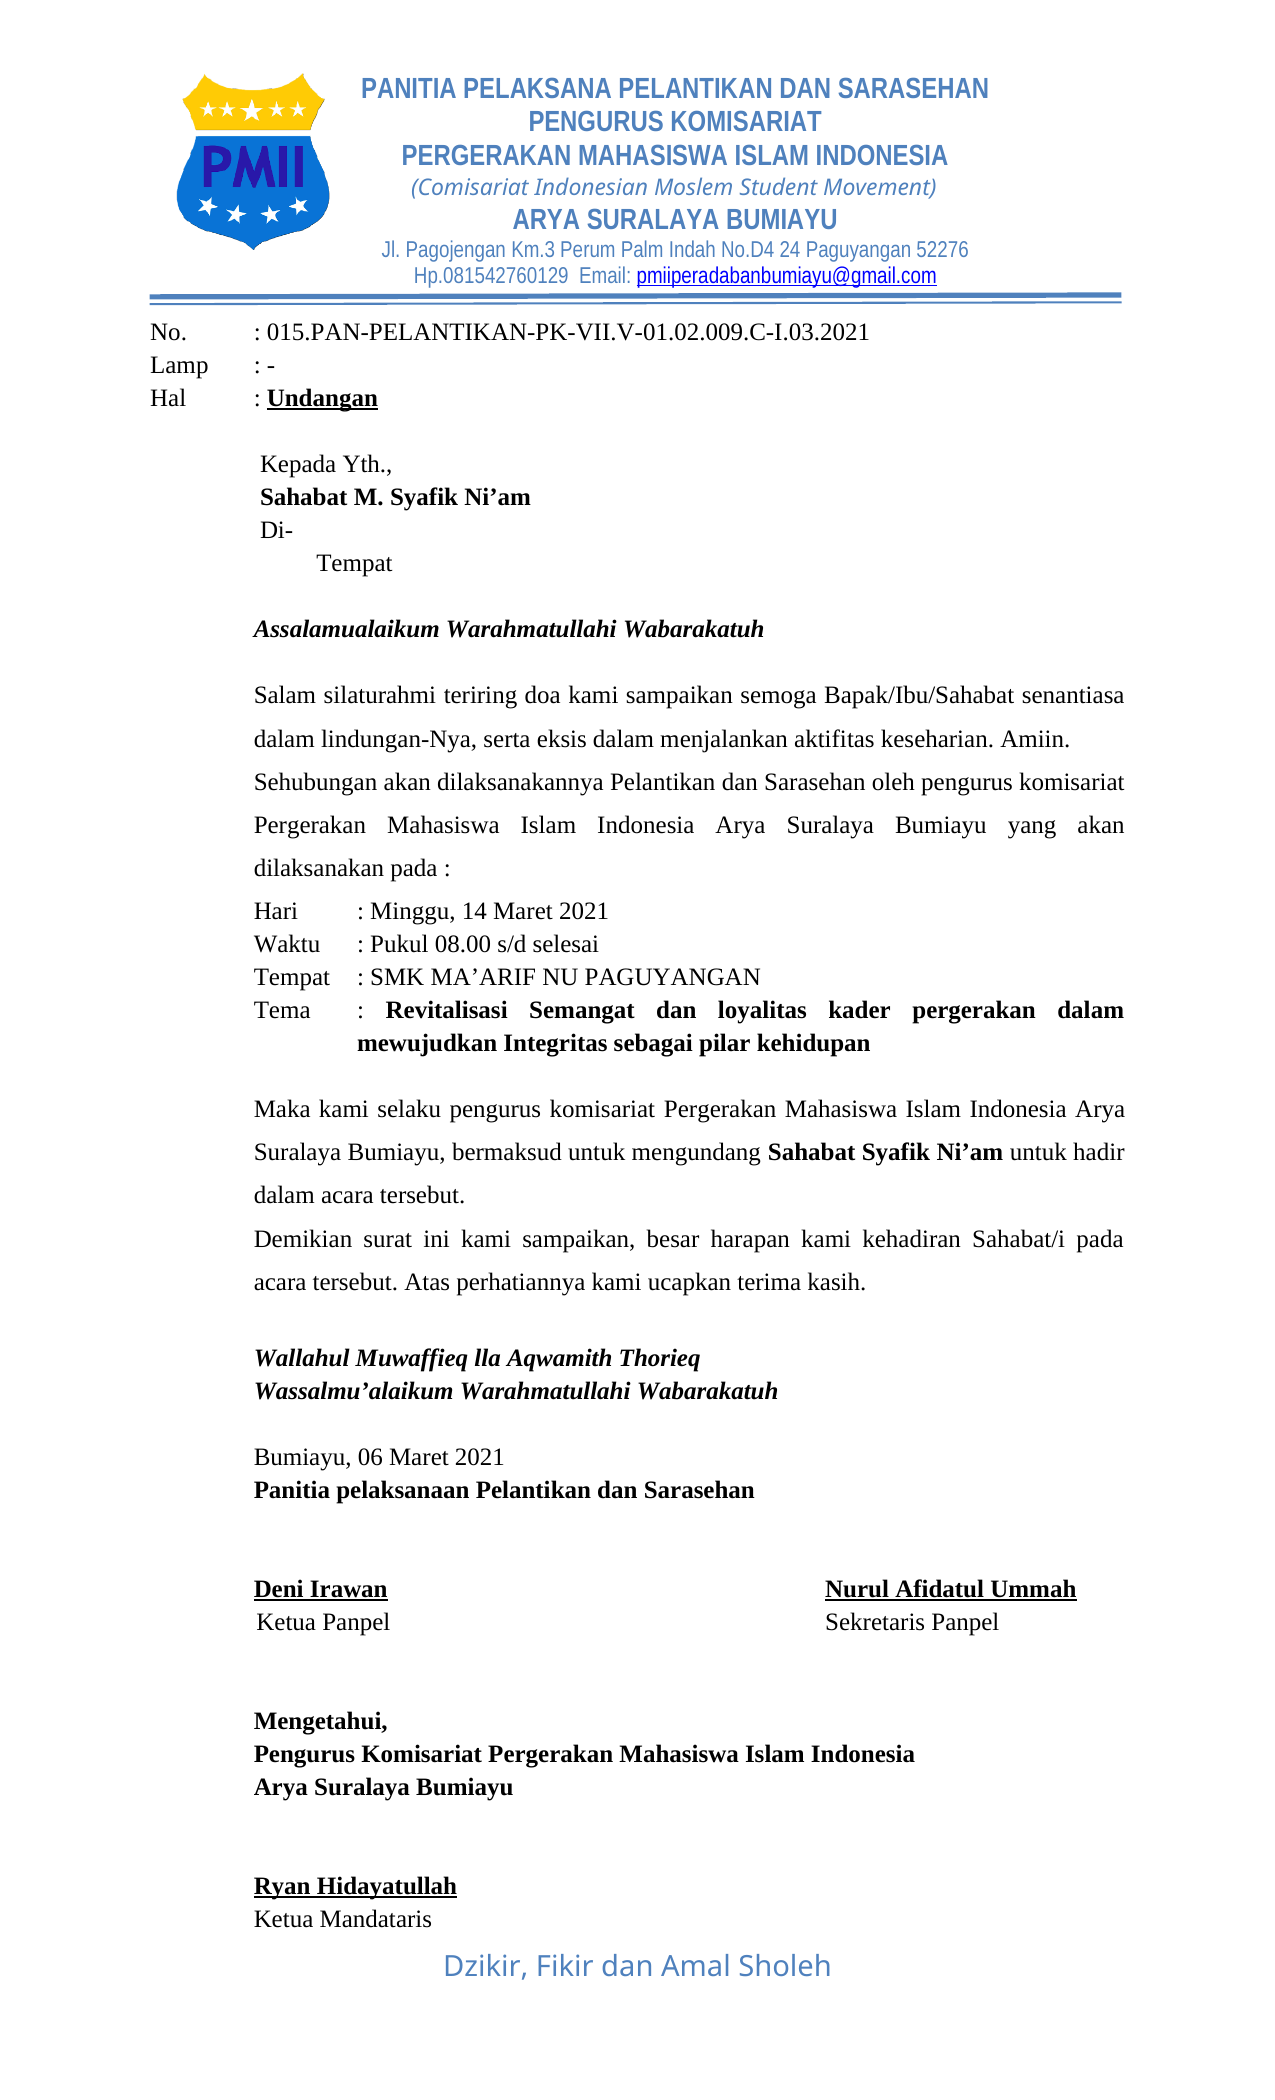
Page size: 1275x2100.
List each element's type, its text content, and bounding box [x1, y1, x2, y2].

text Wassalmu’alaikum Warahmatullahi Wabarakatuh [150, 1376, 1125, 1405]
text Hari : Minggu, 14 Maret 2021 [253, 896, 1125, 925]
text Salam silaturahmi teriring doa kami sampaikan semoga Bapak/Ibu/Sahabat senantiasa dalam lindungan-Nya, serta eksis dalam menjalankan aktifitas keseharian. Amiin. [253, 681, 1125, 752]
text Tema : Revitalisasi Semangat dan loyalitas kader pergerakan dalam mewujudkan Integritas sebagai pilar kehidupan [253, 995, 1125, 1057]
picture [162, 68, 339, 252]
text Mengetahui, [150, 1706, 1125, 1735]
text Tempat : SMK MA’ARIF NU PAGUYANGAN [253, 962, 1125, 991]
text Pengurus Komisariat Pergerakan Mahasiswa Islam Indonesia [150, 1739, 1125, 1768]
text Deni Irawan Nurul Afidatul Ummah [150, 1574, 1125, 1603]
text Arya Suralaya Bumiayu [150, 1772, 1125, 1801]
text Di- [150, 515, 1125, 544]
text Assalamualaikum Warahmatullahi Wabarakatuh [150, 614, 1125, 643]
text Ketua Panpel Sekretaris Panpel [150, 1607, 1125, 1636]
text Sahabat M. Syafik Ni’am [150, 482, 1125, 511]
text Ryan Hidayatullah [150, 1871, 1125, 1900]
text Bumiayu, 06 Maret 2021 [150, 1442, 1125, 1471]
text Lamp : - [150, 350, 1125, 379]
text Panitia pelaksanaan Pelantikan dan Sarasehan [150, 1475, 1125, 1504]
text Hal : Undangan [150, 383, 1125, 412]
text Maka kami selaku pengurus komisariat Pergerakan Mahasiswa Islam Indonesia Arya Suralaya Bumiayu, bermaksud untuk mengundang Sahabat Syafik Ni’am untuk hadir dalam acara tersebut. [253, 1094, 1125, 1209]
text Wallahul Muwaffieq lla Aqwamith Thorieq [150, 1343, 1125, 1372]
text No. : 015.PAN-PELANTIKAN-PK-VII.V-01.02.009.C-I.03.2021 [150, 317, 1125, 346]
text Demikian surat ini kami sampaikan, besar harapan kami kehadiran Sahabat/i pada acara tersebut. Atas perhatiannya kami ucapkan terima kasih. [253, 1224, 1125, 1296]
text Ketua Mandataris [150, 1904, 1125, 1933]
text Sehubungan akan dilaksanakannya Pelantikan dan Sarasehan oleh pengurus komisariat Pergerakan Mahasiswa Islam Indonesia Arya Suralaya Bumiayu yang akan dilaksanakan pada : [253, 767, 1125, 882]
text Tempat [150, 548, 1125, 577]
text Waktu : Pukul 08.00 s/d selesai [253, 929, 1125, 958]
text Kepada Yth., [150, 449, 1125, 478]
